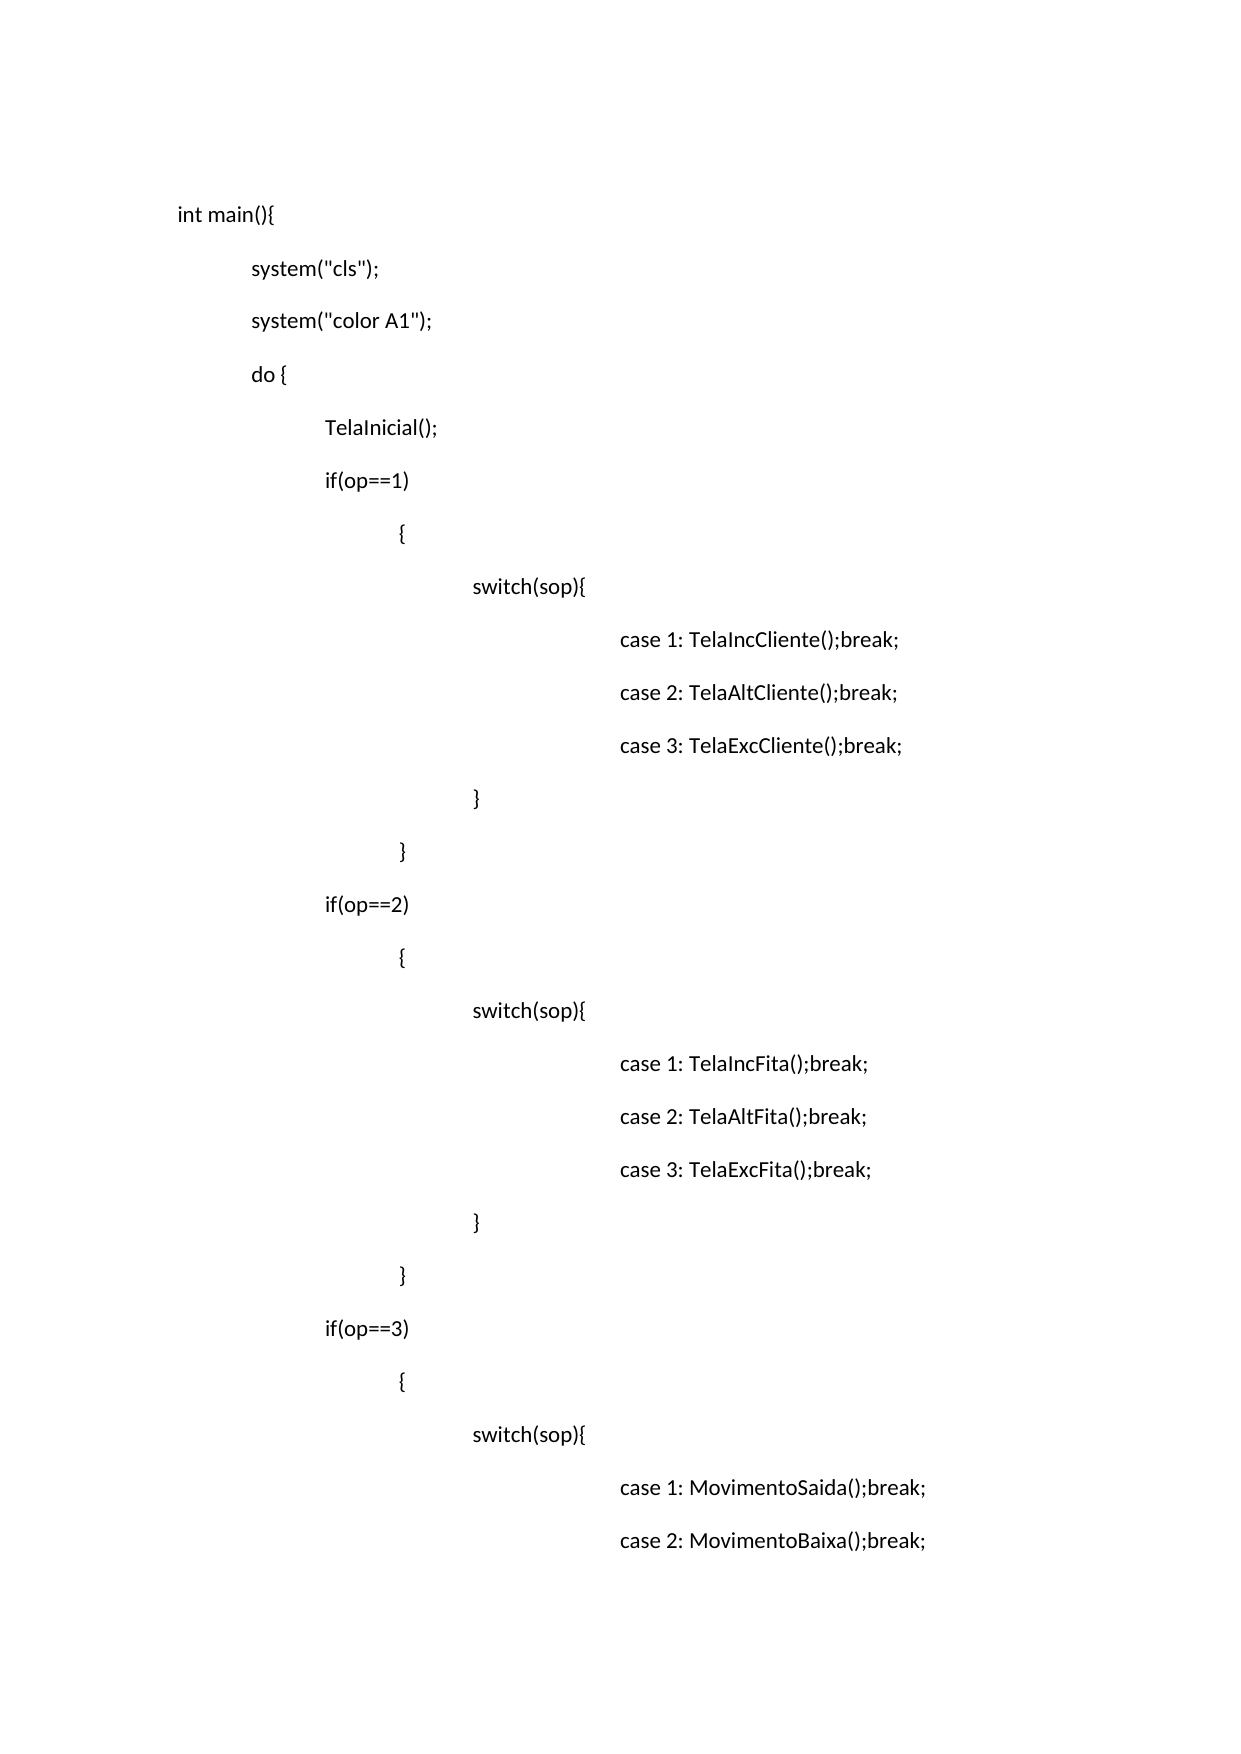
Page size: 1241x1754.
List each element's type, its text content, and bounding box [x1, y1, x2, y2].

text if(op==1) [177, 466, 1063, 494]
text case 3: TelaExcFita();break; [177, 1155, 1063, 1183]
text switch(sop){ [177, 572, 1063, 600]
text if(op==2) [177, 890, 1063, 918]
text system("cls"); [177, 254, 1063, 282]
text case 2: TelaAltCliente();break; [177, 678, 1063, 706]
text { [177, 519, 1063, 547]
text system("color A1"); [177, 307, 1063, 335]
text } [177, 837, 1063, 865]
text if(op==3) [177, 1314, 1063, 1342]
text case 2: MovimentoBaixa();break; [177, 1526, 1063, 1554]
text case 3: TelaExcCliente();break; [177, 731, 1063, 759]
text { [177, 943, 1063, 971]
text case 1: TelaIncFita();break; [177, 1049, 1063, 1077]
text } [177, 1208, 1063, 1236]
text TelaInicial(); [177, 413, 1063, 441]
text switch(sop){ [177, 996, 1063, 1024]
text case 1: TelaIncCliente();break; [177, 625, 1063, 653]
text do { [177, 360, 1063, 388]
text switch(sop){ [177, 1420, 1063, 1448]
text int main(){ [177, 201, 1063, 229]
text case 1: MovimentoSaida();break; [177, 1473, 1063, 1501]
text } [177, 1261, 1063, 1289]
text { [177, 1367, 1063, 1395]
text } [177, 784, 1063, 812]
text case 2: TelaAltFita();break; [177, 1102, 1063, 1130]
